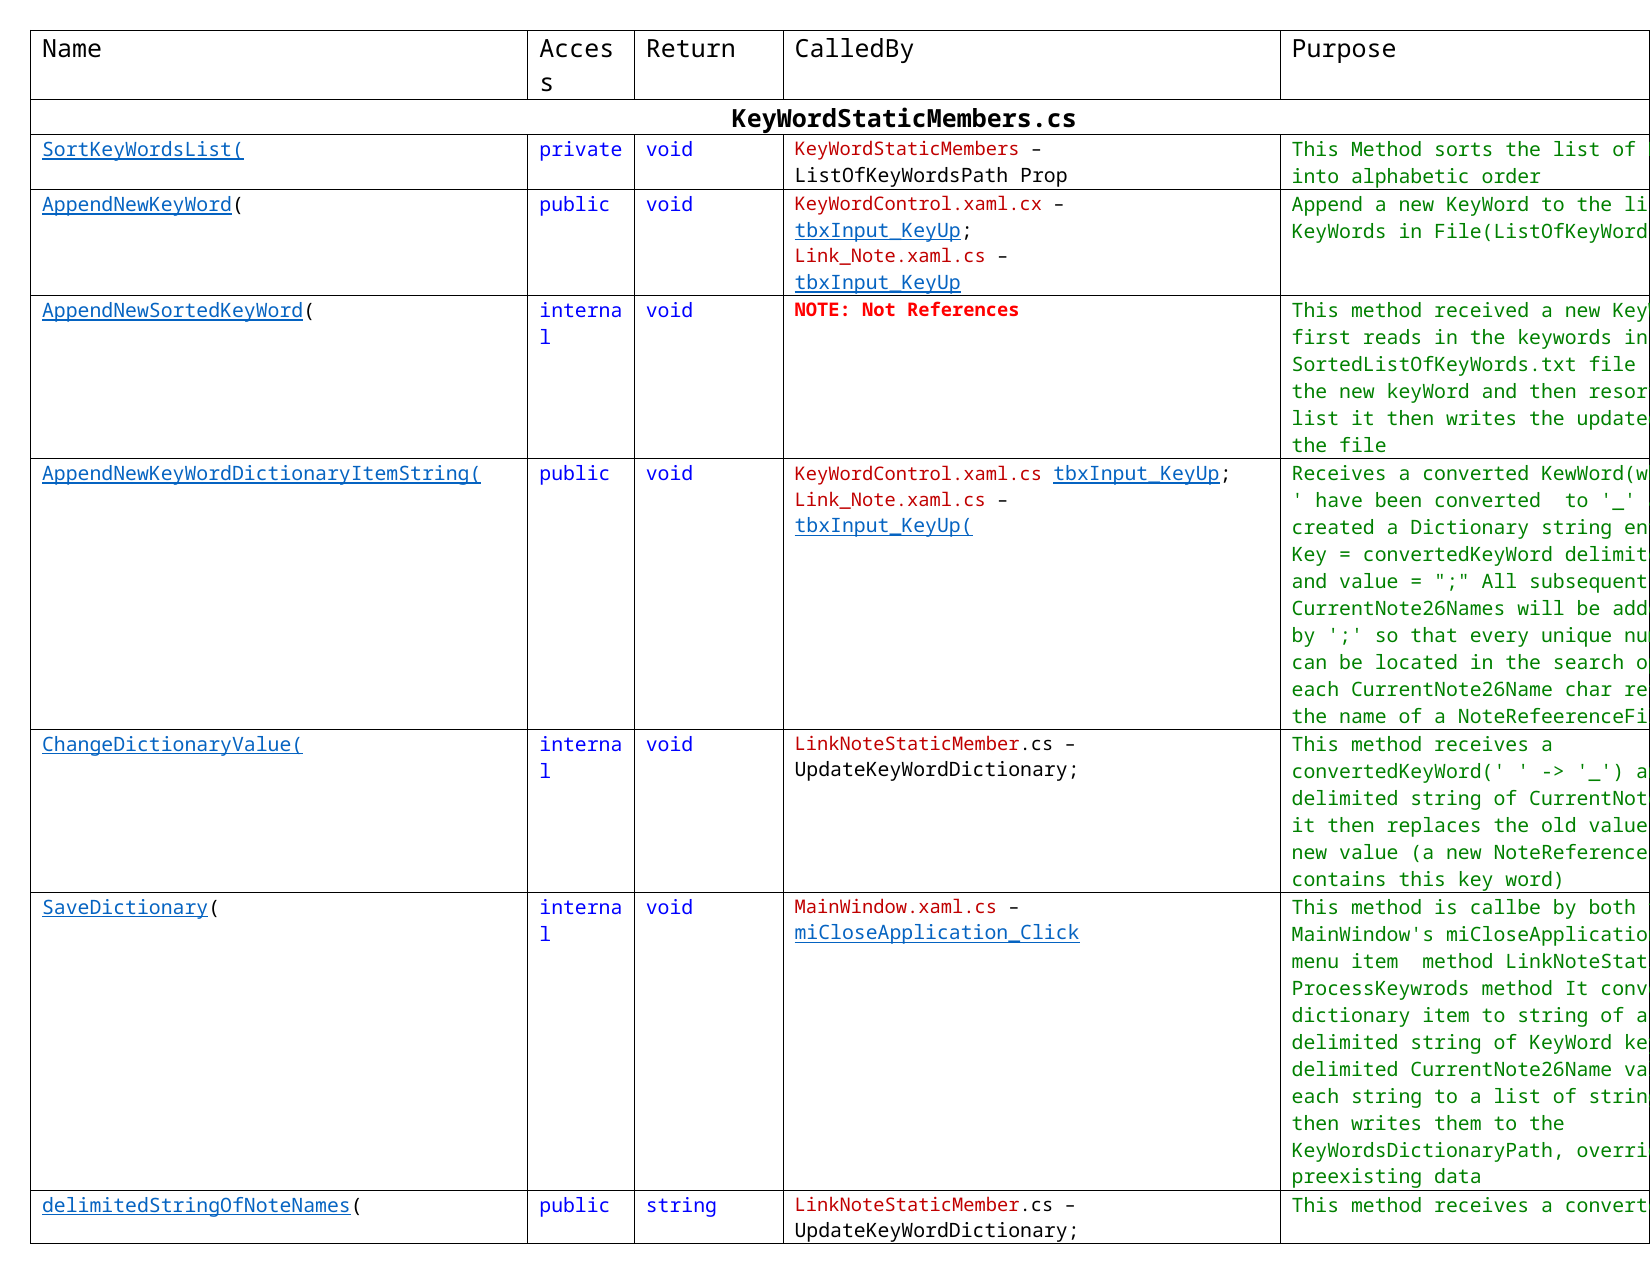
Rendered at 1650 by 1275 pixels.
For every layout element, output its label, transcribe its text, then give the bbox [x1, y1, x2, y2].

table_cell This Method sorts the list of KeyWords into alphabetic order [1281, 135, 1649, 189]
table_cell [784, 1191, 1280, 1243]
table_cell void [635, 190, 783, 295]
table_cell LinkNoteStaticMember.cs – UpdateKeyWordDictionary; [784, 730, 1280, 892]
table_cell void [635, 135, 783, 189]
table_cell public [528, 1191, 634, 1243]
table_cell void [635, 296, 783, 458]
table_cell internal [528, 296, 634, 458]
table_cell void [635, 459, 783, 729]
table_cell public [528, 190, 634, 295]
table_cell string [635, 1191, 783, 1243]
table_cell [1281, 1191, 1649, 1243]
table_cell KeyWordStaticMembers – ListOfKeyWordsPath Prop [784, 135, 1280, 189]
table_cell KeyWordControl.xaml.cs tbxInput_KeyUp; Link_Note.xaml.cs – tbxInput_KeyUp( [784, 459, 1280, 729]
table_header Return [635, 31, 783, 99]
table_cell SortKeyWordsList( [31, 135, 527, 189]
table_cell NOTE: Not References [784, 296, 1280, 458]
table_cell void [635, 730, 783, 892]
table_cell Receives a converted KewWord(where all ' ' have been converted to '_' and created a Dictionary string entry with Key = convertedKeyWord delimiter of '^' and value = ";" All subsequent CurrentNote26Names will be added bracked by ';' so that every unique number char can be located in the search operation each CurrentNote26Name char referres to the name of a NoteRefeerenceFile [1281, 459, 1649, 729]
table_cell SaveDictionary( [31, 893, 527, 1190]
table_cell AppendNewKeyWordDictionaryItemString( [31, 459, 527, 729]
table_cell public [528, 459, 634, 729]
table_cell Append a new KeyWord to the list of KeyWords in File(ListOfKeyWordsPat [1281, 190, 1649, 295]
table_header Access [528, 31, 634, 99]
table_cell ChangeDictionaryValue( [31, 730, 527, 892]
table_cell MainWindow.xaml.cs – miCloseApplication_Click [784, 893, 1280, 1190]
table_cell AppendNewKeyWord( [31, 190, 527, 295]
table_cell internal [528, 730, 634, 892]
table_cell AppendNewSortedKeyWord( [31, 296, 527, 458]
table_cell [31, 1191, 527, 1243]
table_cell This method received a new KeyWord It first reads in the keywords in the SortedListOfKeyWords.txt file It adds the new keyWord and then resorts the list it then writes the updated list to the file [1281, 296, 1649, 458]
table_cell internal [528, 893, 634, 1190]
table_header Name [31, 31, 527, 99]
table_cell private [528, 135, 634, 189]
table_cell This method receives a convertedKeyWord(' ' -> '_') and a ';' delimited string of CurrentNote26Names it then replaces the old value with the new value (a new NoteReference now contains this key word) [1281, 730, 1649, 892]
table_cell This method is callbe by both the MainWindow's miCloseApplication_Click menu item method LinkNoteStaticMembers ProcessKeywrods method It converts each dictionary item to string of a '^' delimited string of KeyWord key and ';' delimited CurrentNote26Name value a adds each string to a list of strings and then writes them to the KeyWordsDictionaryPath, overriding any preexisting data [1281, 893, 1649, 1190]
table_header Purpose [1281, 31, 1649, 99]
table_header CalledBy [784, 31, 1280, 99]
table_cell KeyWordStaticMembers.cs [31, 100, 1649, 134]
table_cell KeyWordControl.xaml.cx – tbxInput_KeyUp; Link_Note.xaml.cs – tbxInput_KeyUp [784, 190, 1280, 295]
table_cell void [635, 893, 783, 1190]
